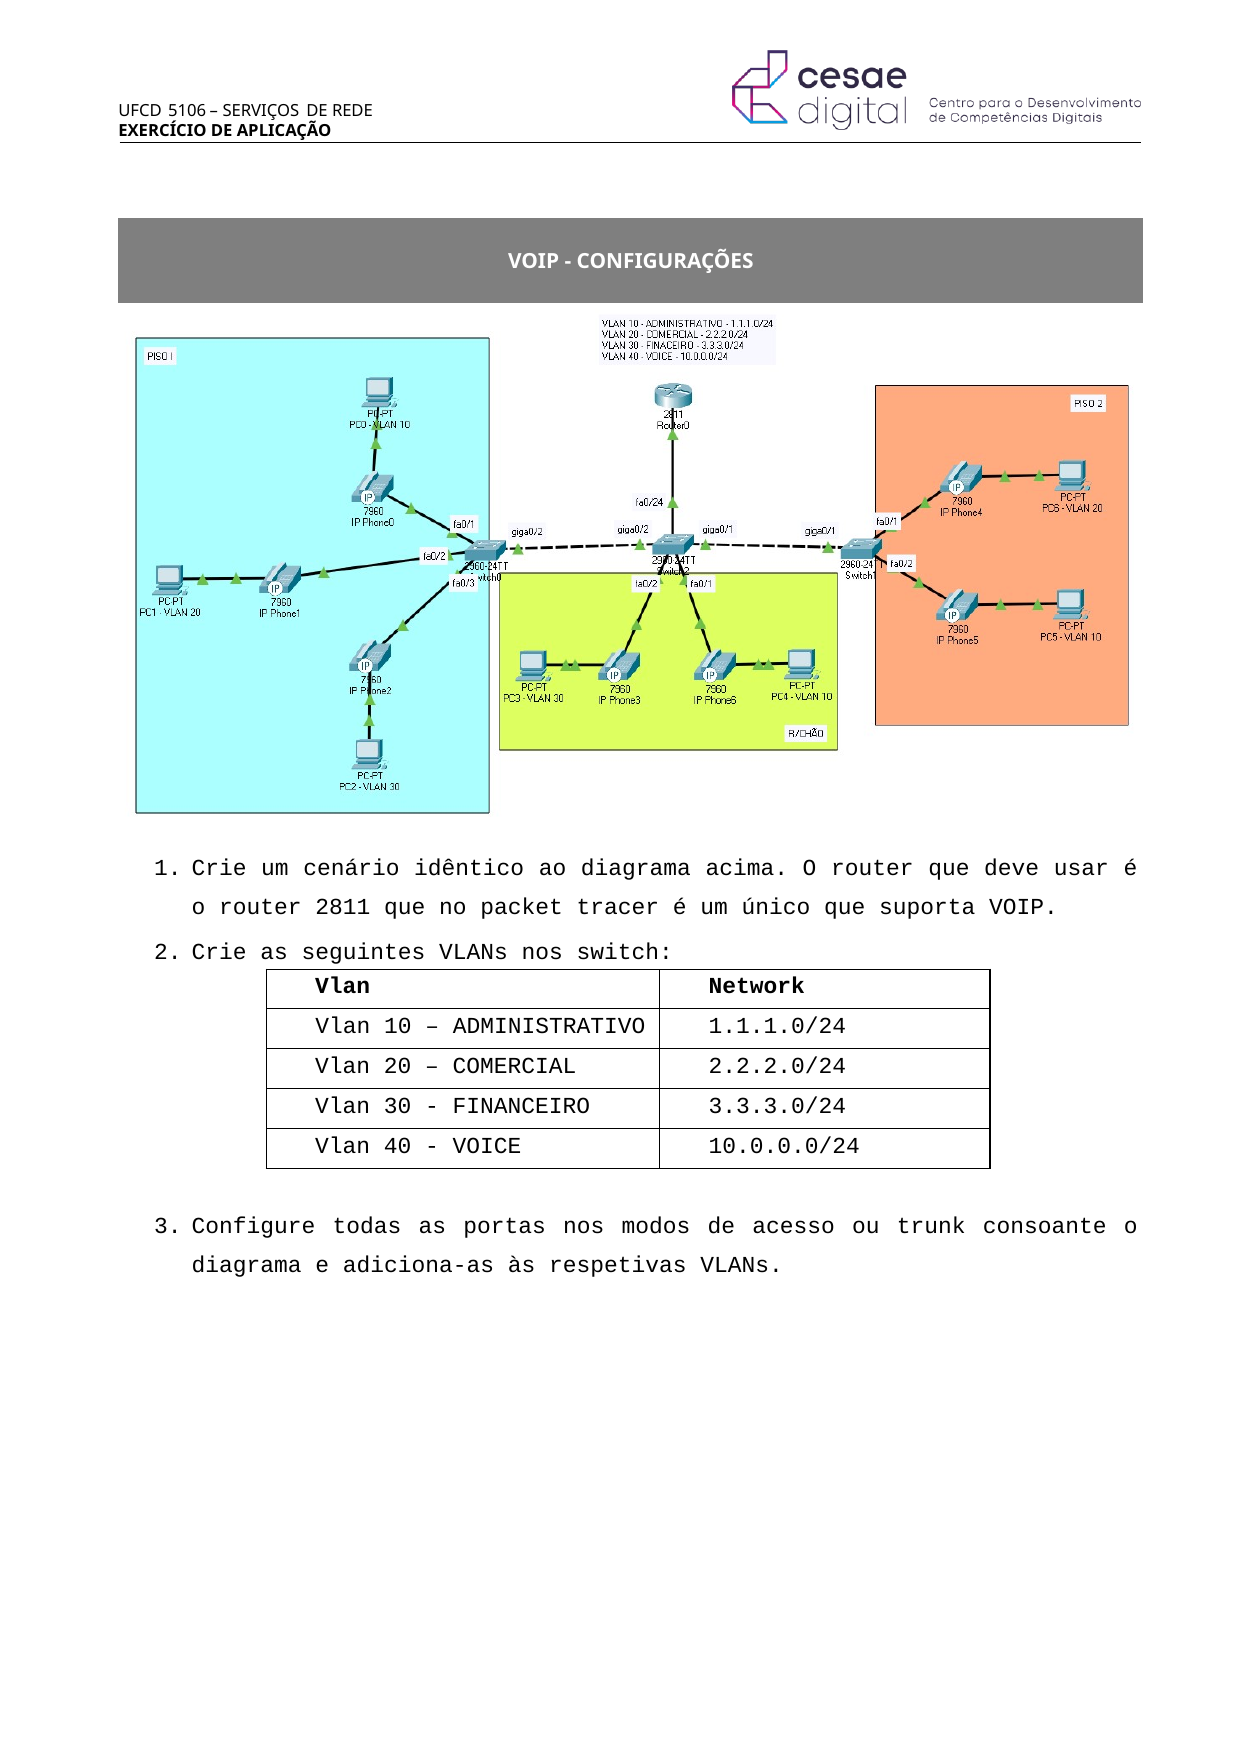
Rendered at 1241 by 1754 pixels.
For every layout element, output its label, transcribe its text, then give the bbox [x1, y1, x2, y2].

picture [732, 50, 1141, 130]
table_header Network [660, 970, 989, 1008]
table_cell Vlan 10 – ADMINISTRATIVO [267, 1009, 659, 1048]
table_header Vlan [267, 970, 659, 1008]
table_cell 1.1.1.0/24 [660, 1009, 989, 1048]
list Crie um cenário idêntico ao diagrama acima. O router que deve usar é o router 2811 que no packet tracer é um único que suporta VOIP. [154, 856, 1139, 921]
list Configure todas as portas nos modos de acesso ou trunk consoante o diagrama e adiciona-as às respetivas VLANs. [154, 1215, 1139, 1279]
list Crie as seguintes VLANs nos switch: [154, 941, 1139, 966]
text VOIP - CONFIGURAÇÕES [118, 246, 1143, 274]
table_cell Vlan 30 - FINANCEIRO [267, 1089, 659, 1128]
table_cell 10.0.0.0/24 [660, 1129, 989, 1168]
table_cell Vlan 20 – COMERCIAL [267, 1049, 659, 1088]
table_cell Vlan 40 - VOICE [267, 1129, 659, 1168]
picture [124, 304, 1144, 827]
table_cell 3.3.3.0/24 [660, 1089, 989, 1128]
table_cell 2.2.2.0/24 [660, 1049, 989, 1088]
